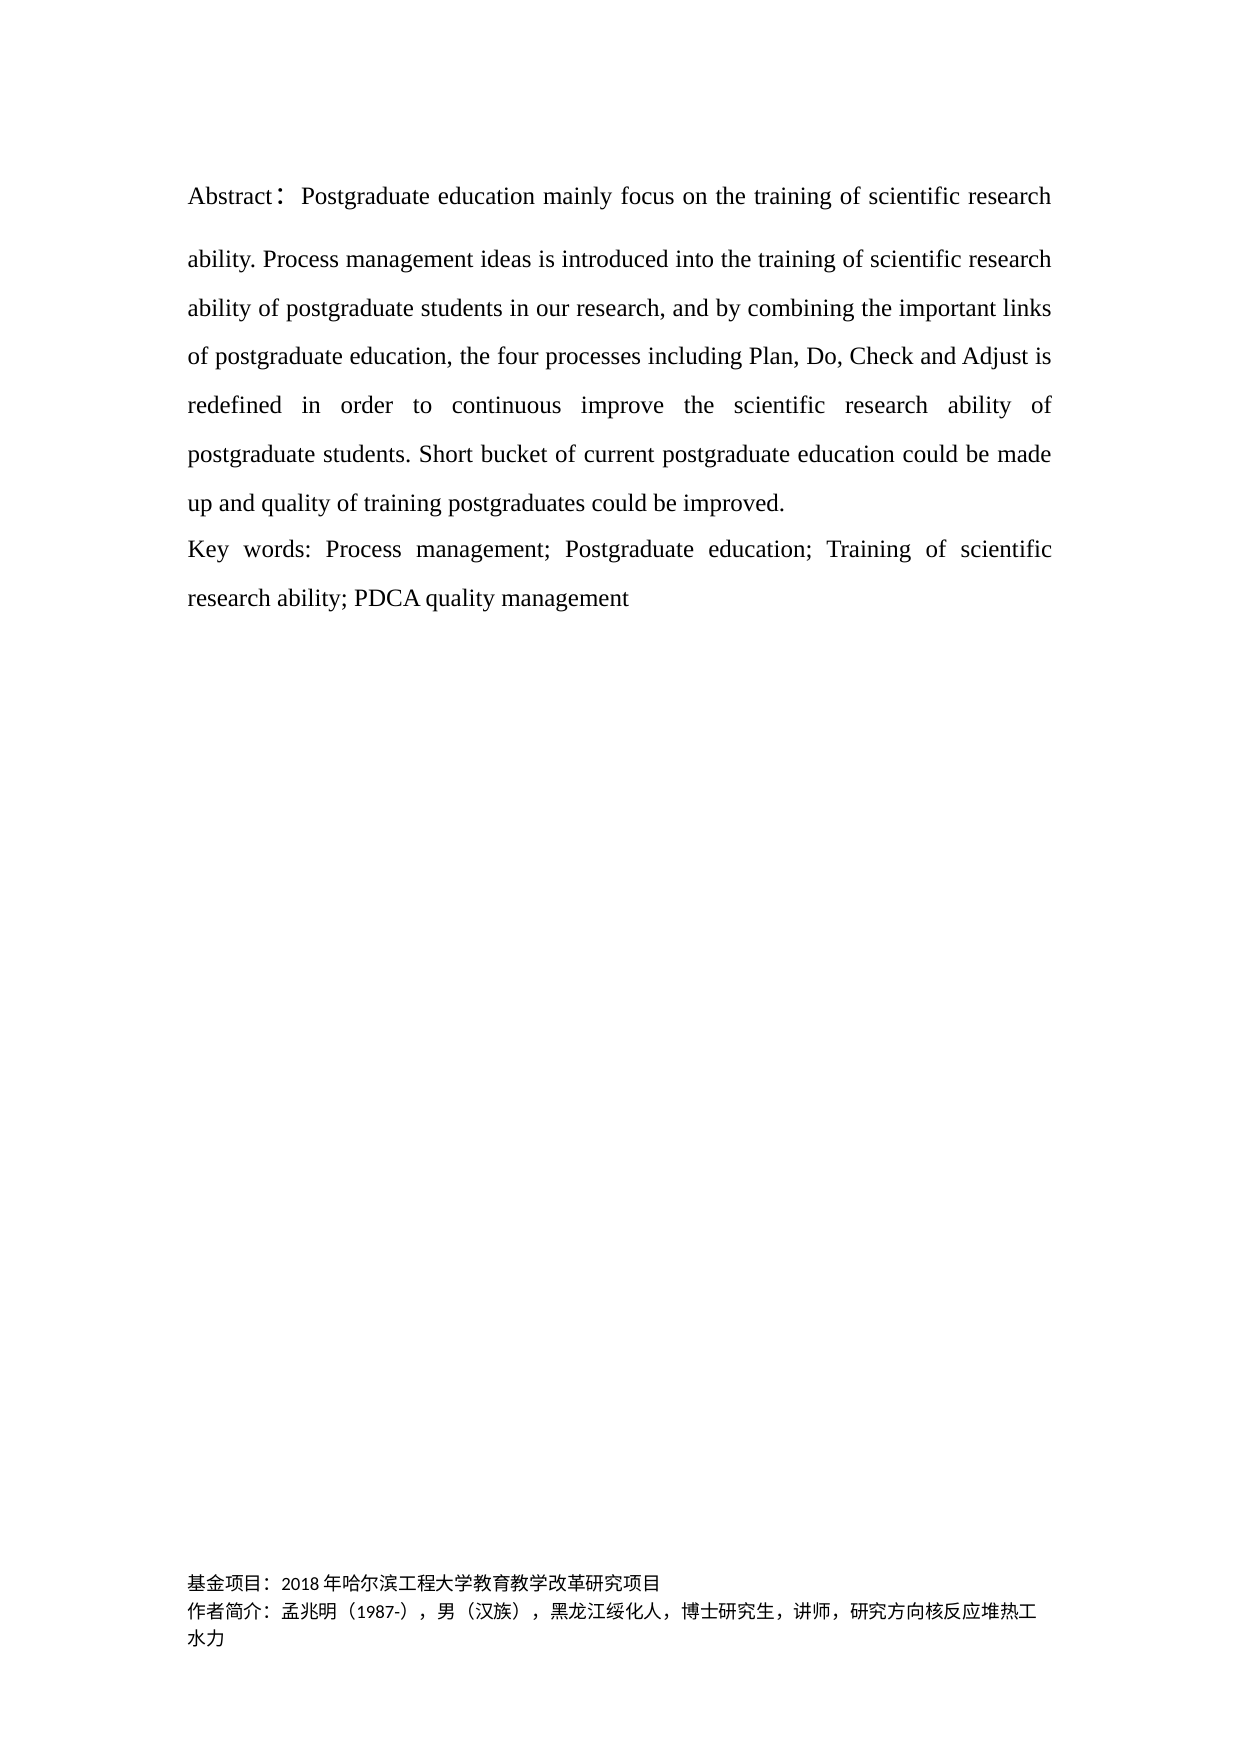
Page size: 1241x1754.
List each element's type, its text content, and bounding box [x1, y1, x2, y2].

text Abstract：Postgraduate education mainly focus on the training of scientific research ability. Process management ideas is introduced into the training of scientific research ability of postgraduate students in our research, and by combining the important links of postgraduate education, the four processes including Plan, Do, Check and Adjust is redefined in order to continuous improve the scientific research ability of postgraduate students. Short bucket of current postgraduate education could be made up and quality of training postgraduates could be improved. [187, 161, 1053, 518]
text Key words: Process management; Postgraduate education; Training of scientific research ability; PDCA quality management [187, 533, 1053, 614]
